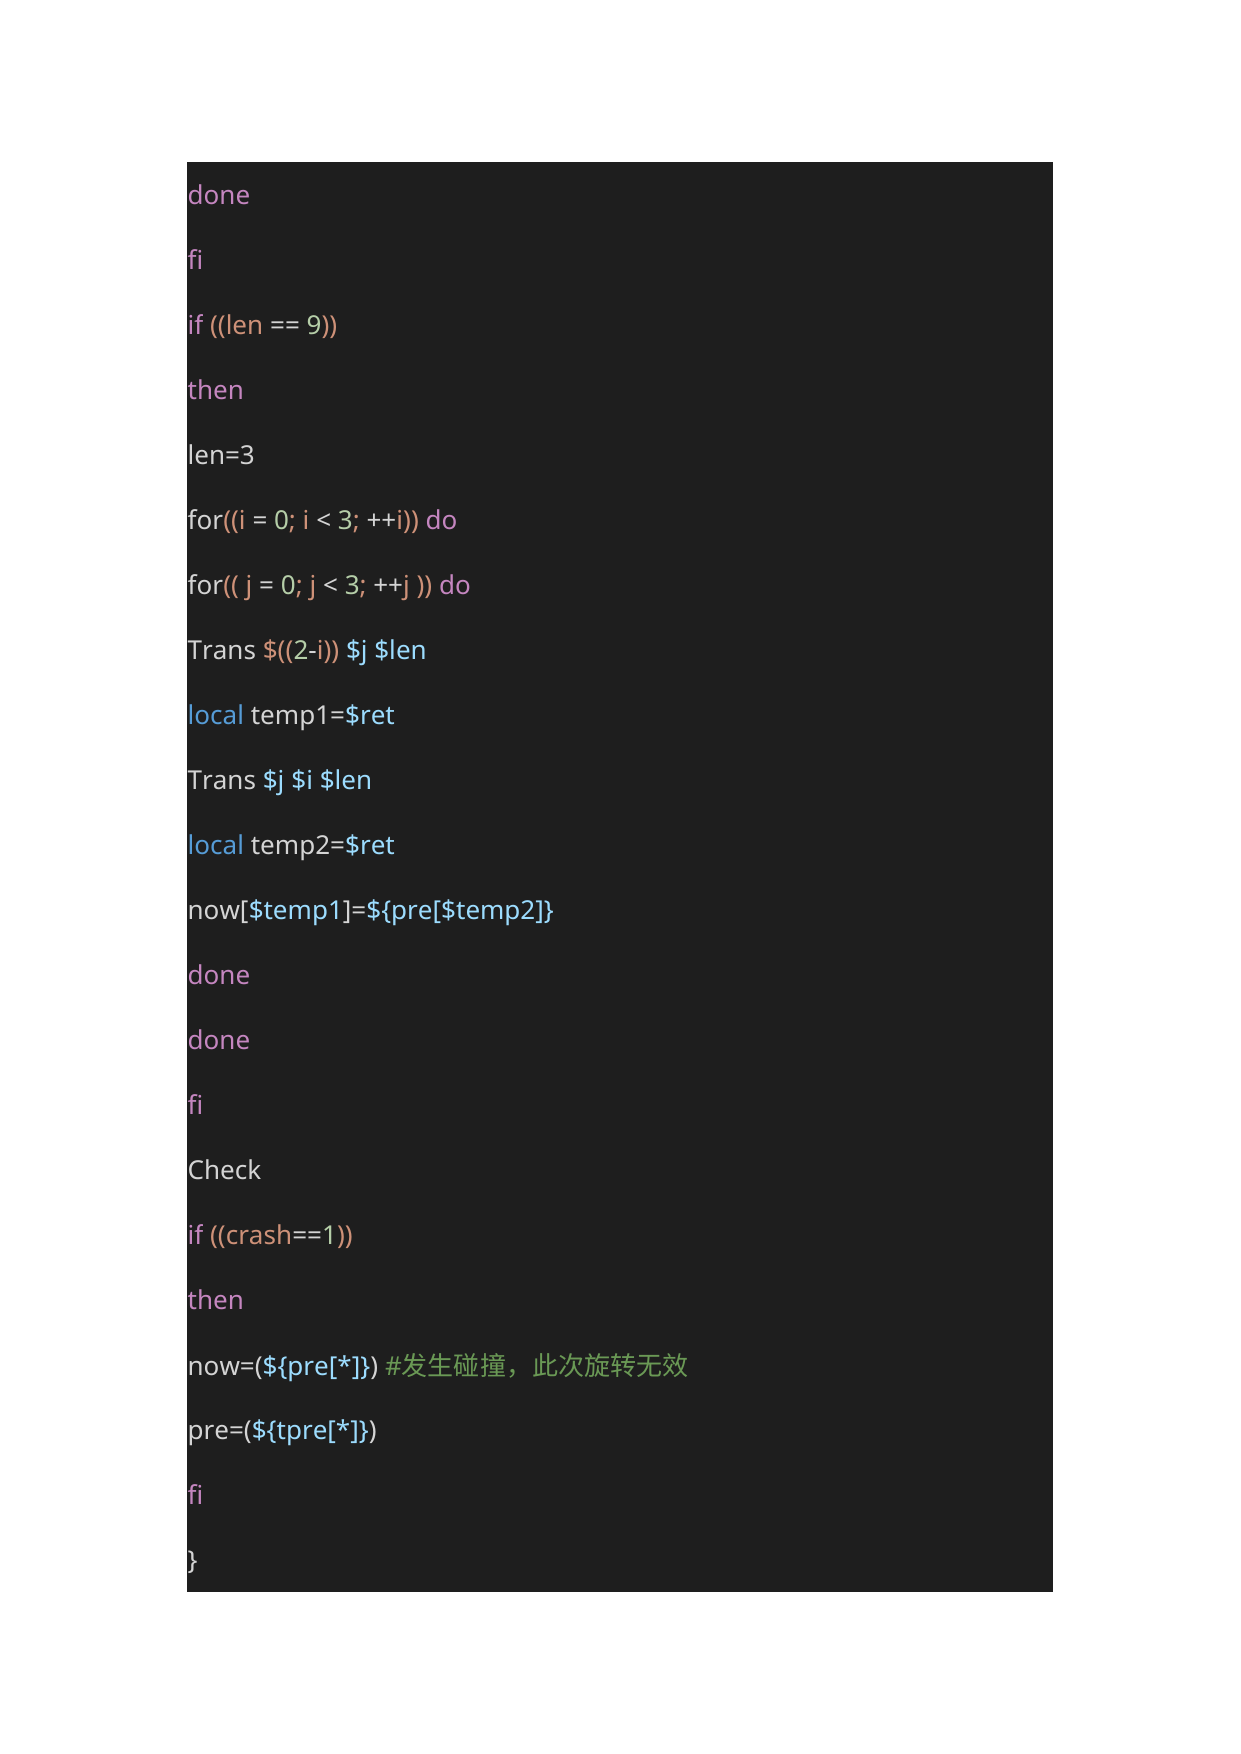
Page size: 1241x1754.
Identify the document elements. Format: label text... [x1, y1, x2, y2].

text local temp1=$ret [187, 682, 1053, 747]
text len=3 [187, 422, 1053, 487]
text fi [187, 227, 1053, 292]
text then [187, 357, 1053, 422]
text pre=(${tpre[*]}) [187, 1397, 1053, 1462]
text now[$temp1]=${pre[$temp2]} [187, 877, 1053, 942]
text then [187, 1267, 1053, 1332]
text Check [187, 1137, 1053, 1202]
text if ((crash==1)) [187, 1202, 1053, 1267]
text done [187, 162, 1053, 227]
text done [187, 1007, 1053, 1072]
text fi [187, 1462, 1053, 1527]
text for(( j = 0; j < 3; ++j )) do [187, 552, 1053, 617]
text done [187, 942, 1053, 1007]
text } [187, 1527, 1053, 1592]
text for((i = 0; i < 3; ++i)) do [187, 487, 1053, 552]
text if ((len == 9)) [187, 292, 1053, 357]
text local temp2=$ret [187, 812, 1053, 877]
text now=(${pre[*]}) #发生碰撞，此次旋转无效 [187, 1332, 1053, 1397]
text Trans $((2-i)) $j $len [187, 617, 1053, 682]
text fi [187, 1072, 1053, 1137]
text Trans $j $i $len [187, 747, 1053, 812]
